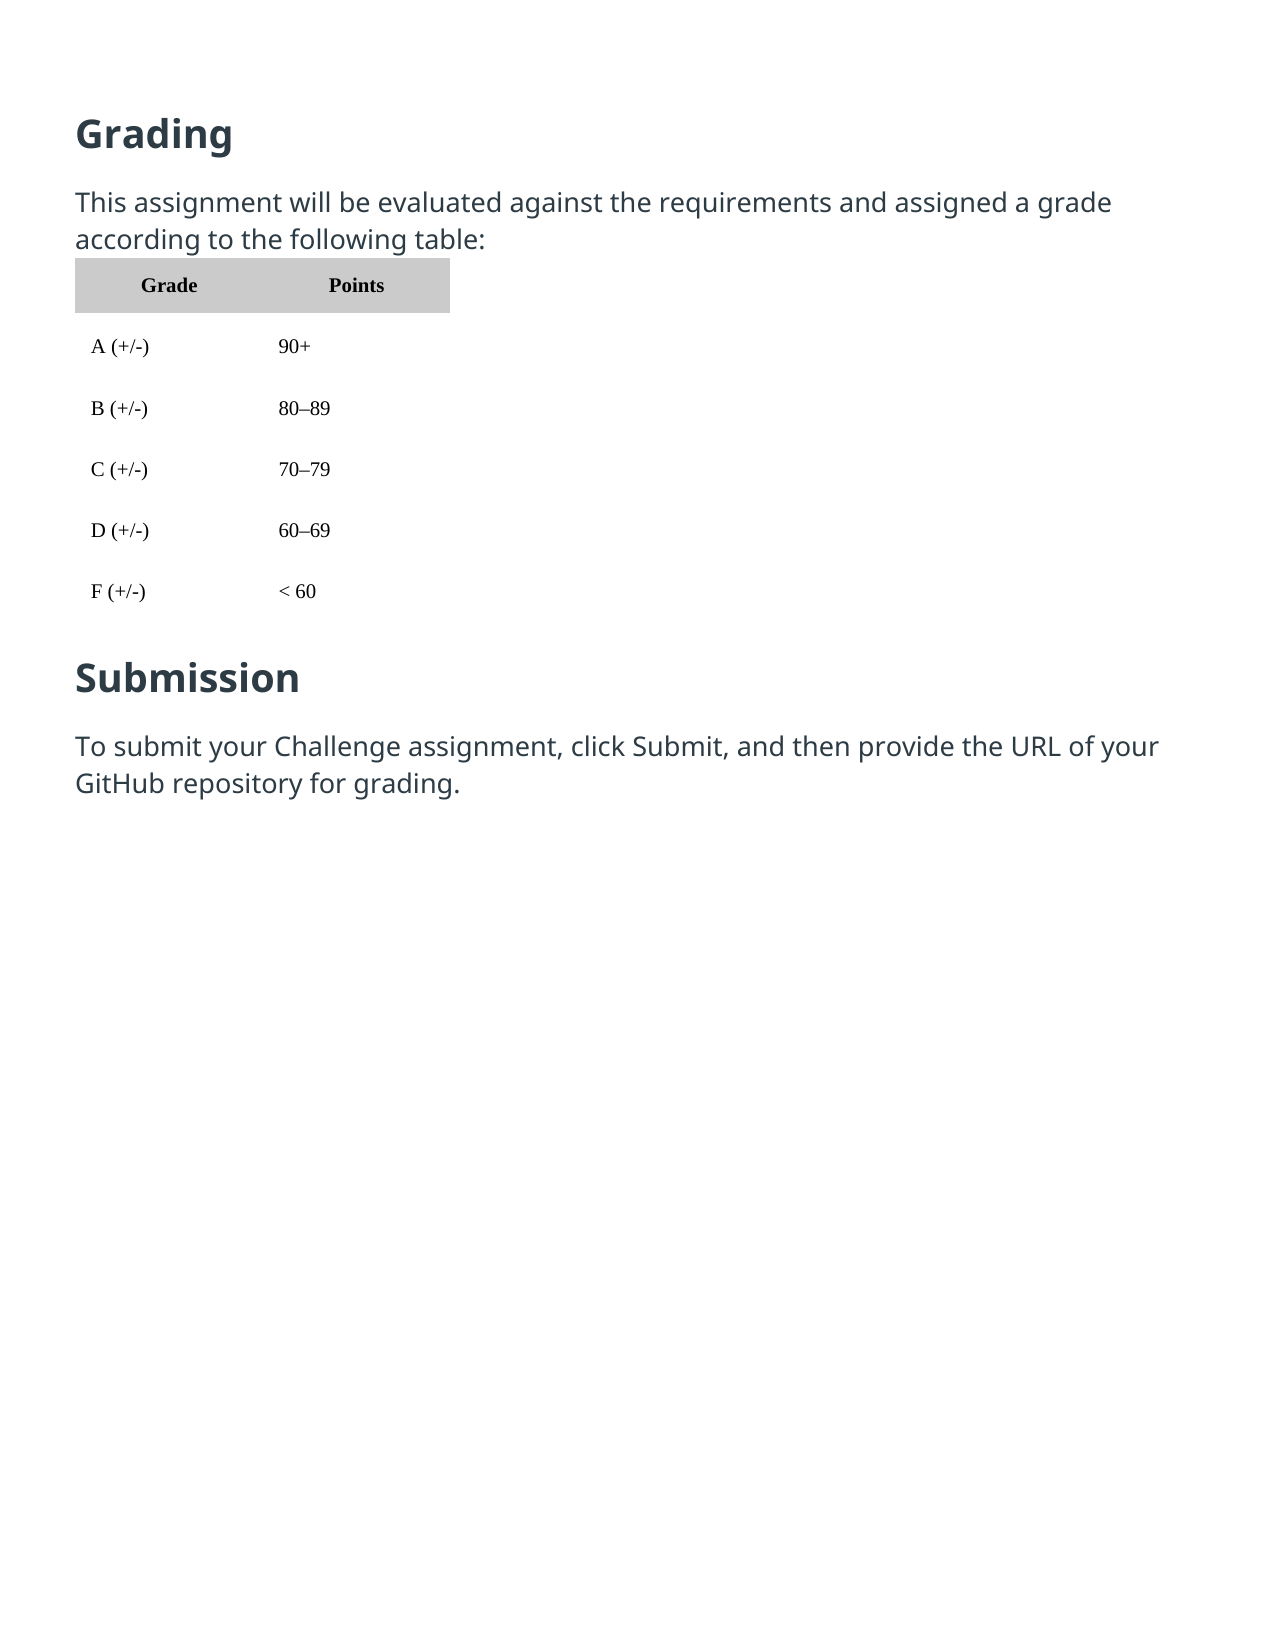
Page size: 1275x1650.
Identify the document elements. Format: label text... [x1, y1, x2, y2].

text Grading [75, 106, 1200, 160]
table_cell F (+/-) [75, 558, 263, 619]
table_header Grade [75, 258, 263, 313]
table_cell B (+/-) [75, 374, 263, 435]
table_cell 60–69 [263, 496, 450, 558]
table_cell 80–89 [263, 374, 450, 435]
text This assignment will be evaluated against the requirements and assigned a grade according to the following table: [75, 184, 1200, 257]
table_cell A (+/-) [75, 313, 263, 374]
table_cell C (+/-) [75, 435, 263, 496]
table_cell 70–79 [263, 435, 450, 496]
text Submission [75, 650, 1200, 704]
text To submit your Challenge assignment, click Submit, and then provide the URL of your GitHub repository for grading. [75, 728, 1200, 801]
table_cell D (+/-) [75, 496, 263, 558]
table_header Points [263, 258, 450, 313]
table_cell < 60 [263, 558, 450, 619]
table_cell 90+ [263, 313, 450, 374]
